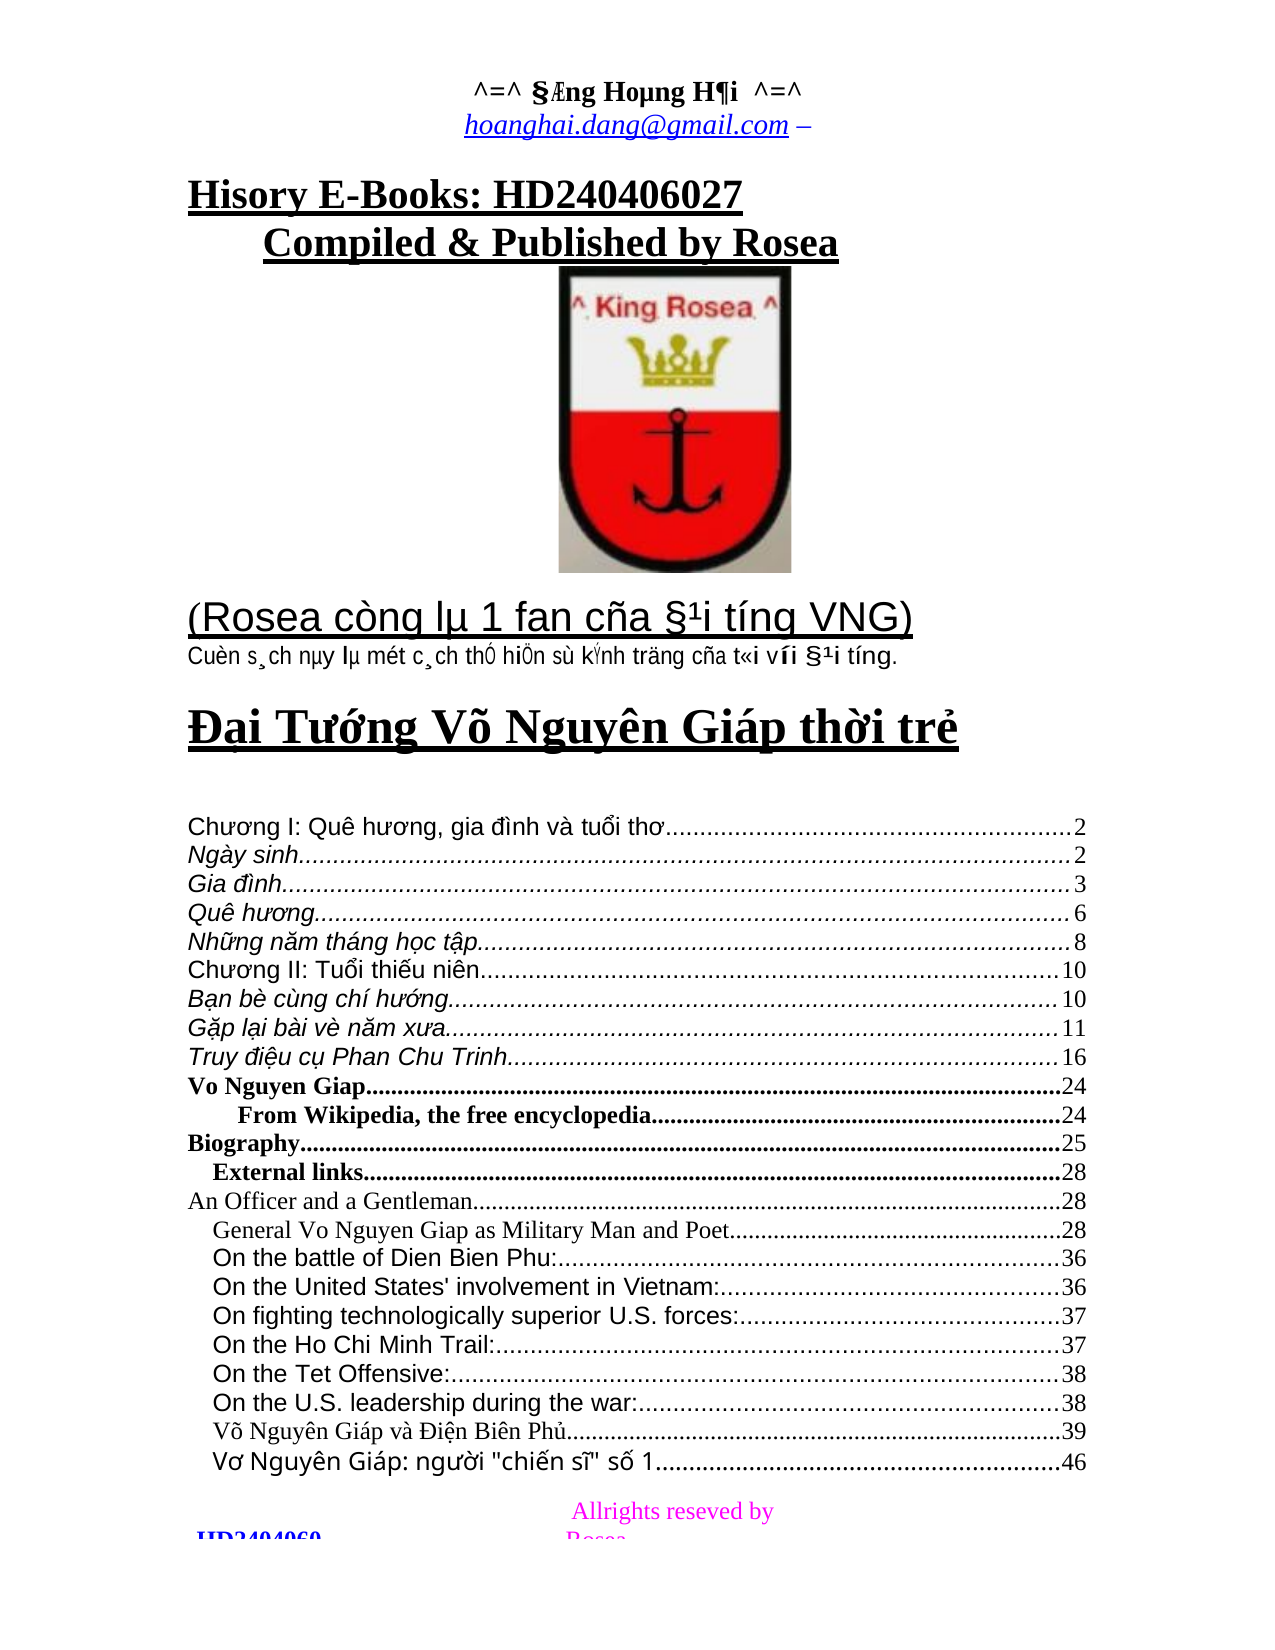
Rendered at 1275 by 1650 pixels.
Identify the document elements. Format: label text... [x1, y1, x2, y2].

picture [558, 266, 792, 573]
text Hisory E-Books: HD240406027 Compiled & Published by Rosea [187, 170, 841, 266]
subtitle Đại Tướng Võ Nguyên Giáp thời trẻ [187, 697, 1100, 754]
text Cuèn s¸ch nµy lµ mét c¸ch thÓ hiÖn sù kÝnh träng cña t«i víi §¹i t­íng. [187, 641, 1100, 669]
text (Rosea còng lµ 1 fan cña §¹i t­íng VNG) [187, 593, 1100, 641]
